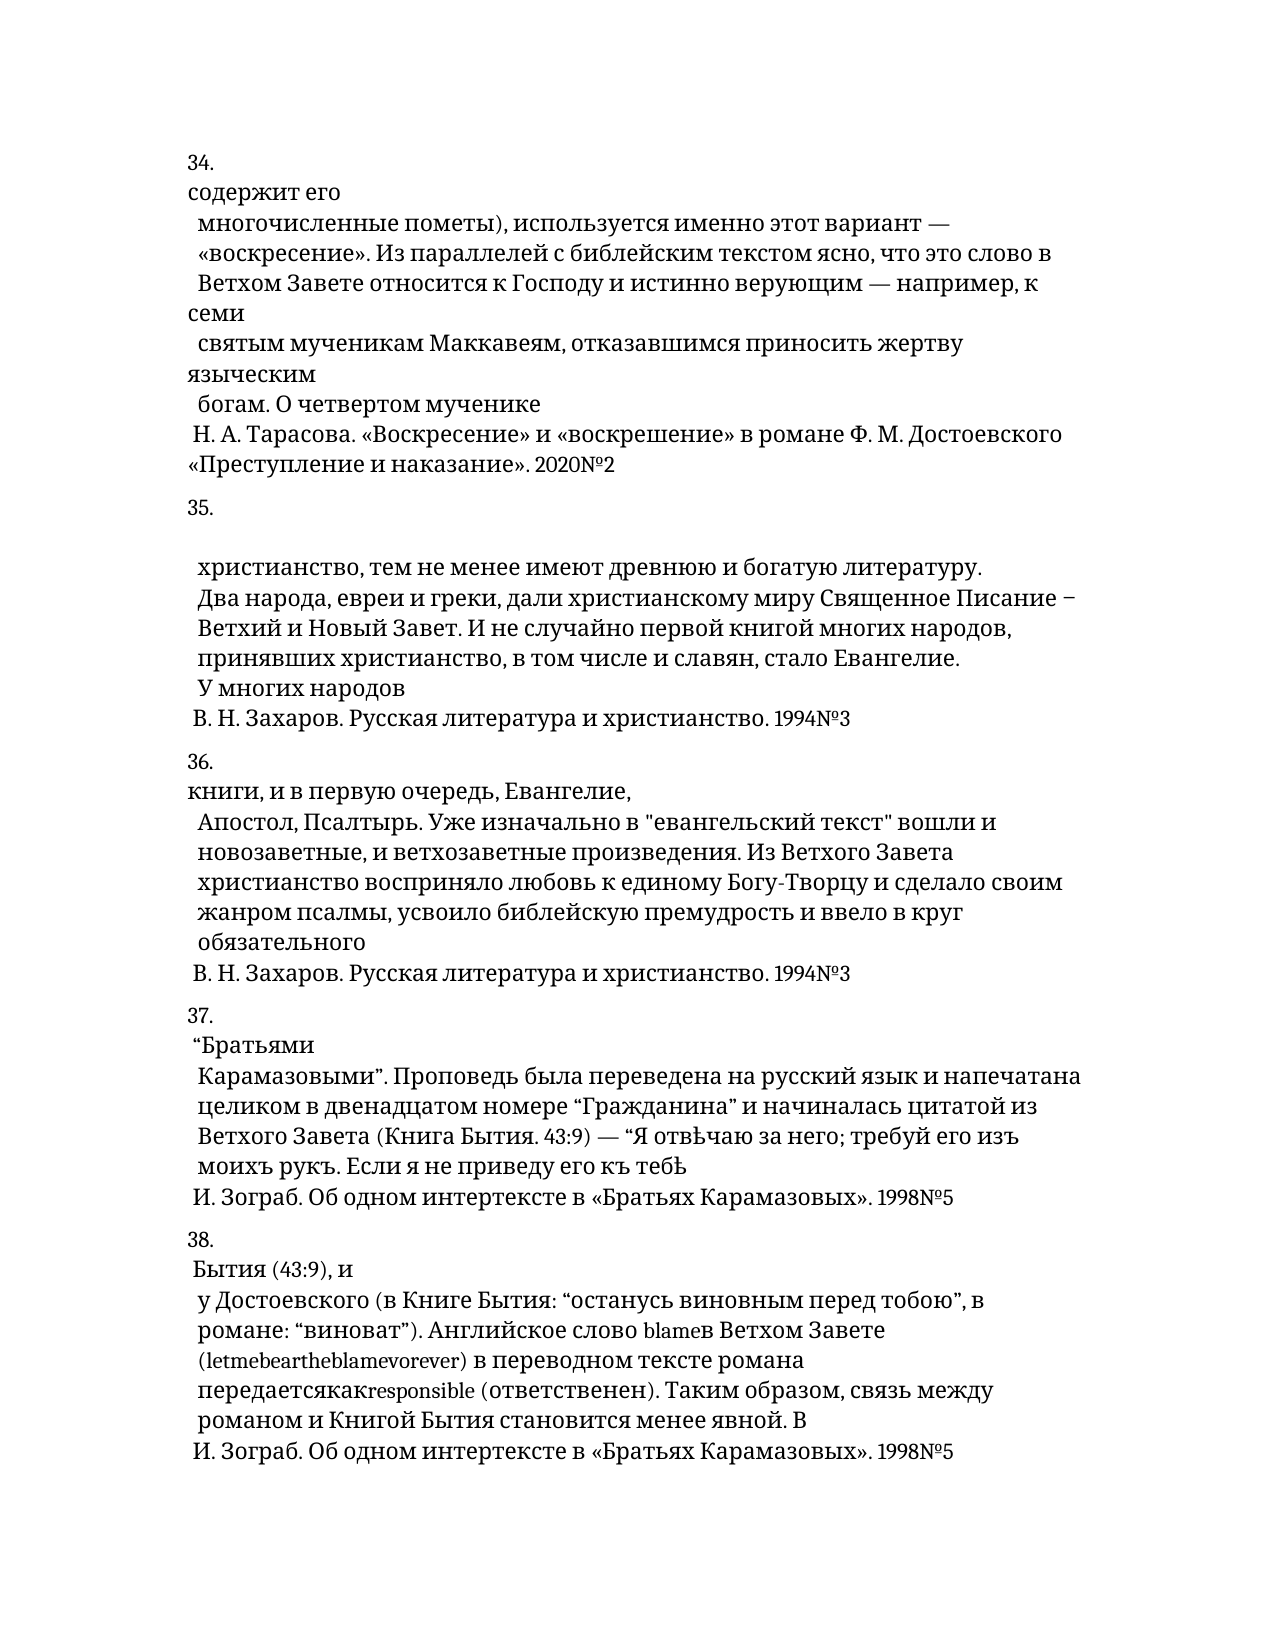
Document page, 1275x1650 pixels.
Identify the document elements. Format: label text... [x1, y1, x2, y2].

text 35. христианство, тем не менее имеют древнюю и богатую литературу. Два народа, евреи и греки, дали христианскому миру Священное Писание ‒ Ветхий и Новый Завет. И не случайно первой книгой многих народов, принявших христианство, в том числе и славян, стало Евангелие. У многих народов В. Н. Захаров. Русская литература и христианство. 1994№3 [187, 495, 1087, 733]
text 37. “Братьями Карамазовыми”. Проповедь была переведена на русский язык и напечатана целиком в двенадцатом номере “Гражданина” и начиналась цитатой из Ветхого Завета (Книга Бытия. 43:9) — “Я отвѣчаю за него; требуй его изъ моихъ рукъ. Если я не приведу его къ тебѣ И. Зограб. Об одном интертексте в «Братьях Карамазовых». 1998№5 [187, 1003, 1087, 1211]
text 36. книги, и в первую очередь, Евангелие, Апостол, Псалтырь. Уже изначально в "евангельский текст" вошли и новозаветные, и ветхозаветные произведения. Из Ветхого Завета христианство восприняло любовь к единому Богу-Творцу и сделало своим жанром псалмы, усвоило библейскую премудрость и ввело в круг обязательного В. Н. Захаров. Русская литература и христианство. 1994№3 [187, 749, 1087, 987]
text 38. Бытия (43:9), и у Достоевского (в Книге Бытия: “останусь виновным перед тобою”, в романе: “виноват”). Английское слово blameв Ветхом Завете (letmebeartheblamevorever) в переводном тексте романа передаетсякакresponsible (ответственен). Таким образом, связь между романом и Книгой Бытия становится менее явной. В И. Зограб. Об одном интертексте в «Братьях Карамазовых». 1998№5 [187, 1227, 1087, 1465]
text 34. содержит его многочисленные пометы), используется именно этот вариант — «воскресение». Из параллелей с библейским текстом ясно, что это слово в Ветхом Завете относится к Господу и истинно верующим — например, к семи святым мученикам Маккавеям, отказавшимся приносить жертву языческим богам. О четвертом мученике Н. А. Тарасова. «Воскресение» и «воскрешение» в романе Ф. М. Достоевского «Преступление и наказание». 2020№2 [187, 150, 1087, 478]
